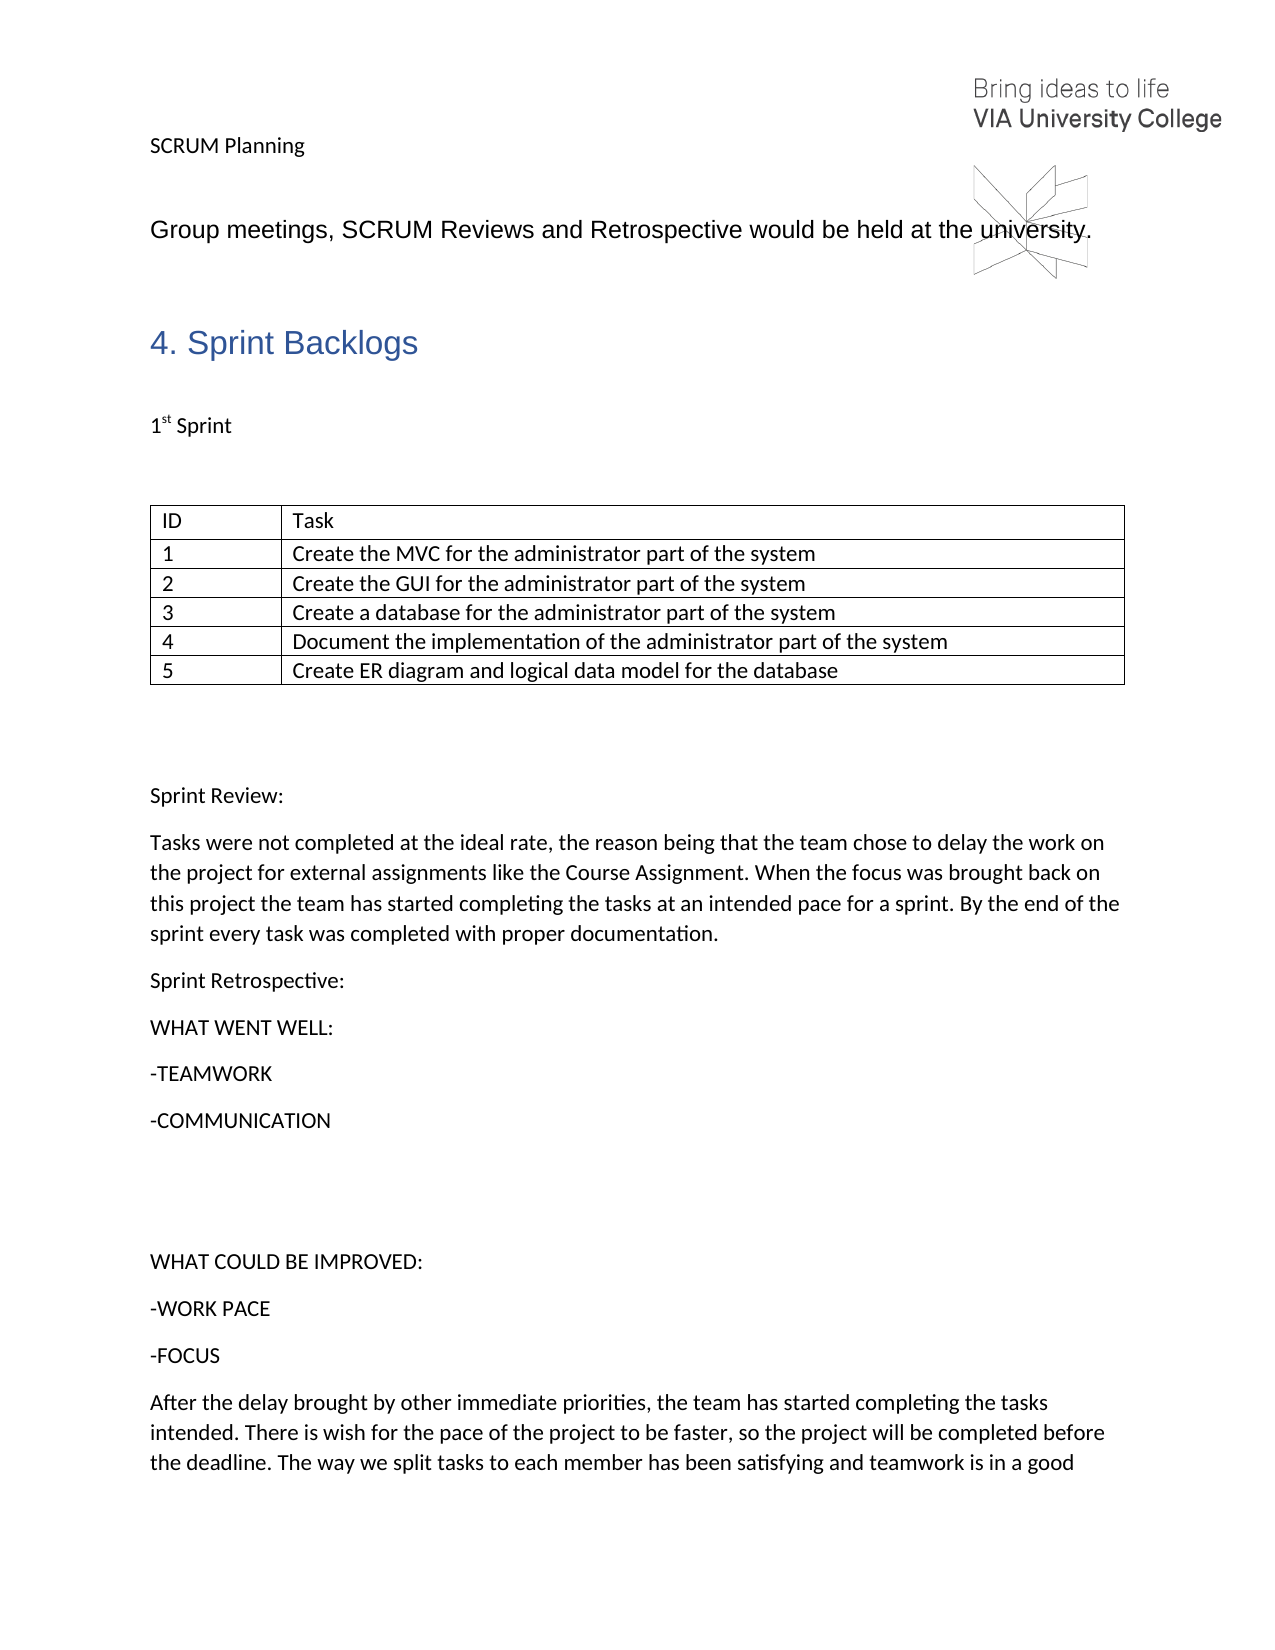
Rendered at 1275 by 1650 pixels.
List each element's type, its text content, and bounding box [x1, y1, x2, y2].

text -FOCUS [150, 1341, 1125, 1369]
table_cell 4 [151, 627, 281, 655]
text -TEAMWORK [150, 1059, 1125, 1088]
table_cell Create ER diagram and logical data model for the database [282, 656, 1124, 684]
table_header Task [282, 506, 1124, 538]
text WHAT COULD BE IMPROVED: [150, 1247, 1125, 1275]
table_cell Create the GUI for the administrator part of the system [282, 569, 1124, 597]
text Sprint Retrospective: [150, 966, 1125, 994]
table_header ID [151, 506, 281, 538]
subtitle 4. Sprint Backlogs [150, 323, 1125, 361]
table_cell Document the implementation of the administrator part of the system [282, 627, 1124, 655]
table_cell Create a database for the administrator part of the system [282, 598, 1124, 626]
table_cell 1 [151, 540, 281, 568]
text WHAT WENT WELL: [150, 1013, 1125, 1041]
table_cell 2 [151, 569, 281, 597]
text -COMMUNICATION [150, 1106, 1125, 1134]
text Group meetings, SCRUM Reviews and Retrospective would be held at the university. [150, 215, 1125, 244]
table_cell Create the MVC for the administrator part of the system [282, 540, 1124, 568]
text Sprint Review: [150, 781, 1125, 809]
picture [973, 244, 1088, 279]
text 1st Sprint [150, 411, 1125, 439]
table_cell 5 [151, 656, 281, 684]
text Tasks were not completed at the ideal rate, the reason being that the team chose to delay the work on the project for external assignments like the Course Assignment. When the focus was brought back on this project the team has started completing the tasks at an intended pace for a sprint. By the end of the sprint every task was completed with proper documentation. [150, 828, 1125, 947]
picture [973, 164, 1088, 215]
text -WORK PACE [150, 1294, 1125, 1322]
table_cell 3 [151, 598, 281, 626]
picture [972, 76, 1222, 132]
